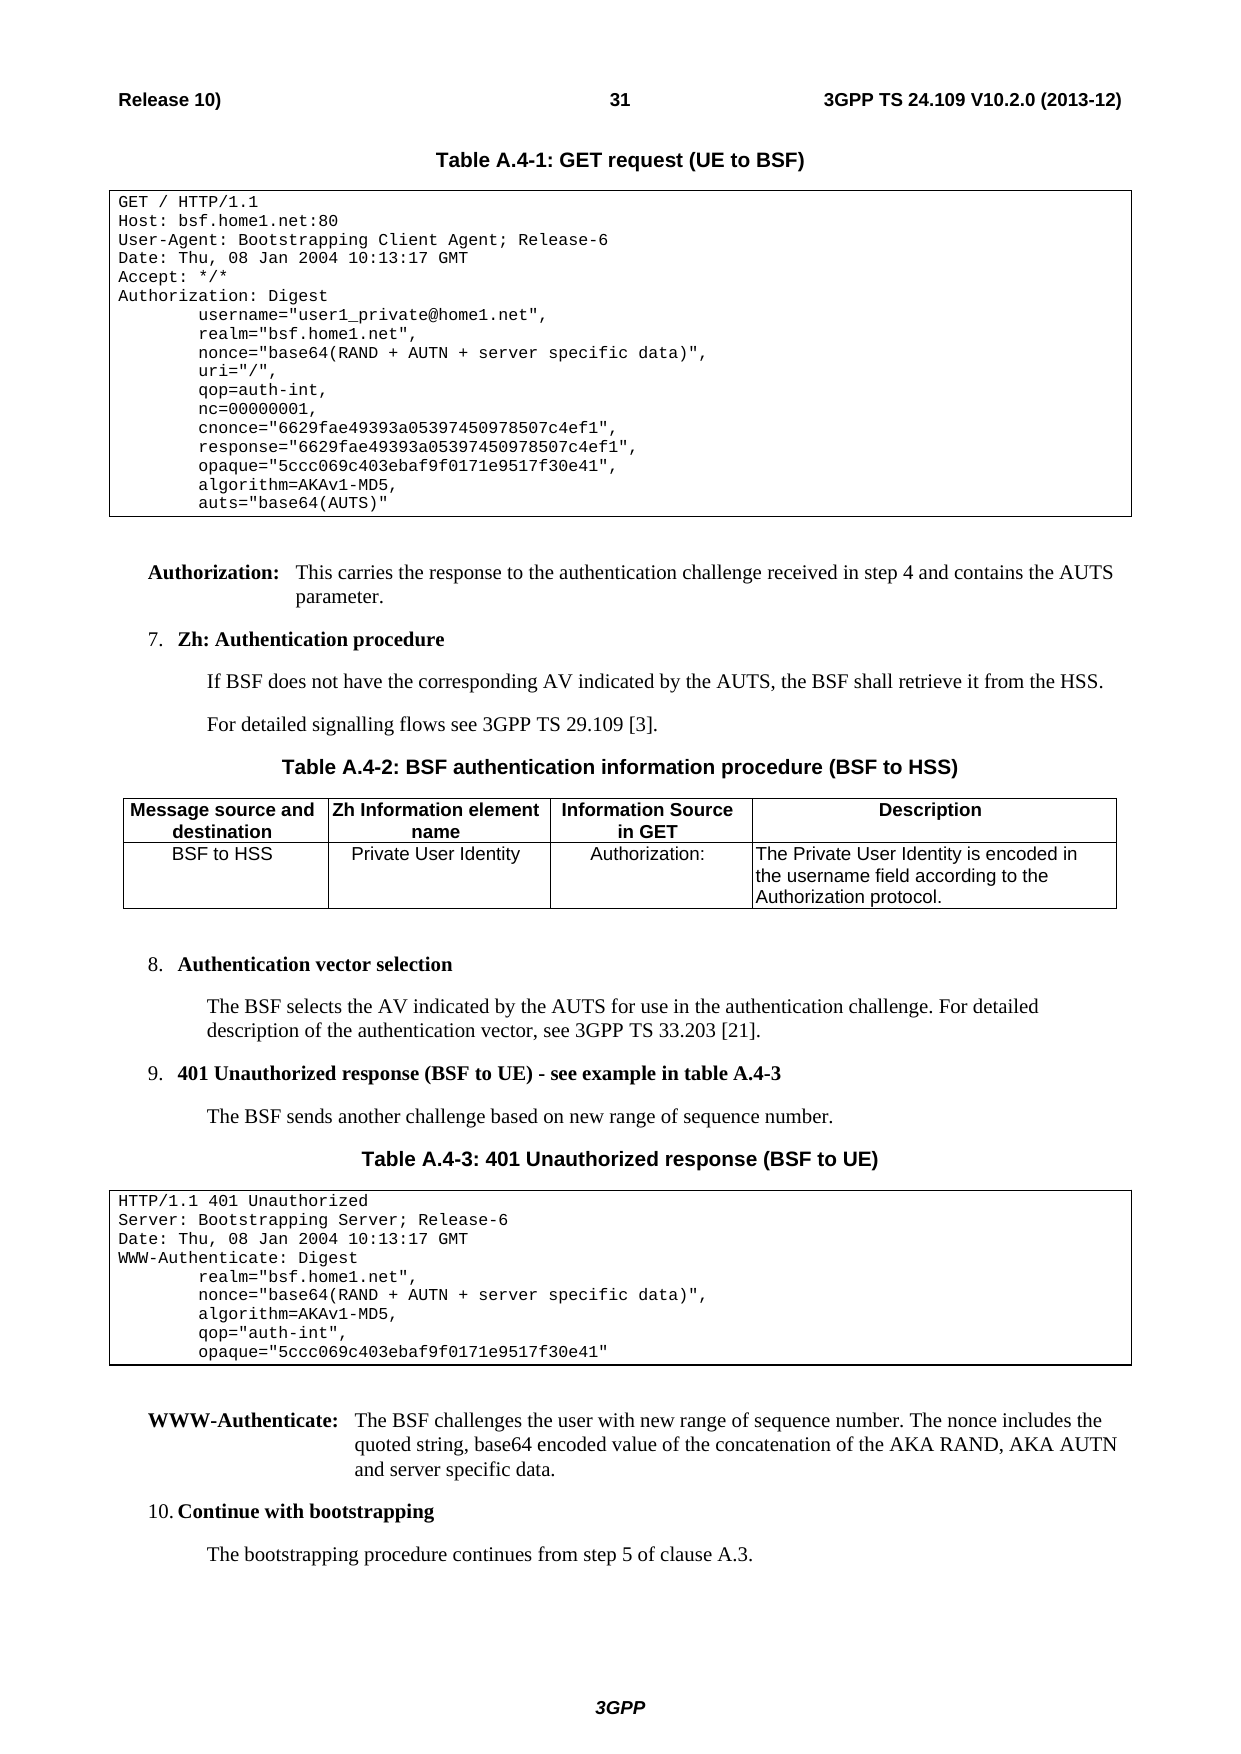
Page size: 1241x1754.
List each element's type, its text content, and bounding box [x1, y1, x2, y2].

text opaque="5ccc069c403ebaf9f0171e9517f30e41", [118, 457, 1122, 476]
table_cell BSF to HSS [124, 843, 328, 908]
text cnonce="6629fae49393a05397450978507c4ef1", [118, 419, 1122, 438]
text 7. Zh: Authentication procedure [148, 627, 1122, 651]
text 9. 401 Unauthorized response (BSF to UE) - see example in table A.4-3 [148, 1061, 1122, 1085]
text Date: Thu, 08 Jan 2004 10:13:17 GMT [118, 250, 1122, 269]
text The BSF sends another challenge based on new range of sequence number. [177, 1104, 1122, 1128]
text realm="bsf.home1.net", [118, 1268, 1122, 1287]
text nonce="base64(RAND + AUTN + server specific data)", [118, 344, 1122, 363]
text WWW-Authenticate: Digest [118, 1249, 1122, 1268]
text nonce="base64(RAND + AUTN + server specific data)", [118, 1287, 1122, 1306]
text User-Agent: Bootstrapping Client Agent; Release-6 [118, 231, 1122, 250]
text auts="base64(AUTS)" [110, 492, 1131, 516]
text qop=auth-int, [118, 382, 1122, 401]
text Date: Thu, 08 Jan 2004 10:13:17 GMT [118, 1230, 1122, 1249]
text response="6629fae49393a05397450978507c4ef1", [118, 438, 1122, 457]
text Authorization: This carries the response to the authentication challenge received in step 4 and contains the AUTS parameter. [148, 560, 1122, 608]
text If BSF does not have the corresponding AV indicated by the AUTS, the BSF shall retrieve it from the HSS. [177, 669, 1122, 693]
text The bootstrapping procedure continues from step 5 of clause A.3. [177, 1542, 1122, 1566]
text realm="bsf.home1.net", [118, 325, 1122, 344]
text opaque="5ccc069c403ebaf9f0171e9517f30e41" [110, 1340, 1131, 1364]
text The BSF selects the AV indicated by the AUTS for use in the authentication challenge. For detailed description of the authentication vector, see 3GPP TS 33.203 [21]. [177, 994, 1122, 1042]
text Accept: */* [118, 269, 1122, 288]
text nc=00000001, [118, 401, 1122, 419]
text algorithm=AKAv1-MD5, [118, 476, 1122, 492]
text uri="/", [118, 363, 1122, 382]
text 10. Continue with bootstrapping [148, 1499, 1122, 1523]
text For detailed signalling flows see 3GPP TS 29.109 [3]. [177, 712, 1122, 736]
text Authorization: Digest [118, 288, 1122, 306]
text Table A.4-3: 401 Unauthorized response (BSF to UE) [118, 1147, 1122, 1171]
text username="user1_private@home1.net", [118, 306, 1122, 325]
table_cell The Private User Identity is encoded in the username field according to the Authorization protocol. [753, 843, 1116, 908]
text Host: bsf.home1.net:80 [118, 212, 1122, 231]
table_header Message source and destination [124, 799, 328, 842]
table_header Information Source in GET [551, 799, 752, 842]
table_cell Private User Identity [329, 843, 550, 908]
text WWW-Authenticate: The BSF challenges the user with new range of sequence number. The nonce includes the quoted string, base64 encoded value of the concatenation of the AKA RAND, AKA AUTN and server specific data. [148, 1408, 1122, 1481]
text Table A.4-2: BSF authentication information procedure (BSF to HSS) [118, 755, 1122, 779]
text GET / HTTP/1.1 [110, 191, 1131, 212]
table_header Description [753, 799, 1116, 842]
text HTTP/1.1 401 Unauthorized [110, 1191, 1131, 1212]
text Table A.4-1: GET request (UE to BSF) [118, 147, 1122, 171]
table_header Zh Information element name [329, 799, 550, 842]
text qop="auth-int", [118, 1325, 1122, 1340]
text 8. Authentication vector selection [148, 952, 1122, 976]
table_cell Authorization: [551, 843, 752, 908]
text algorithm=AKAv1-MD5, [118, 1306, 1122, 1325]
text Server: Bootstrapping Server; Release-6 [118, 1212, 1122, 1230]
